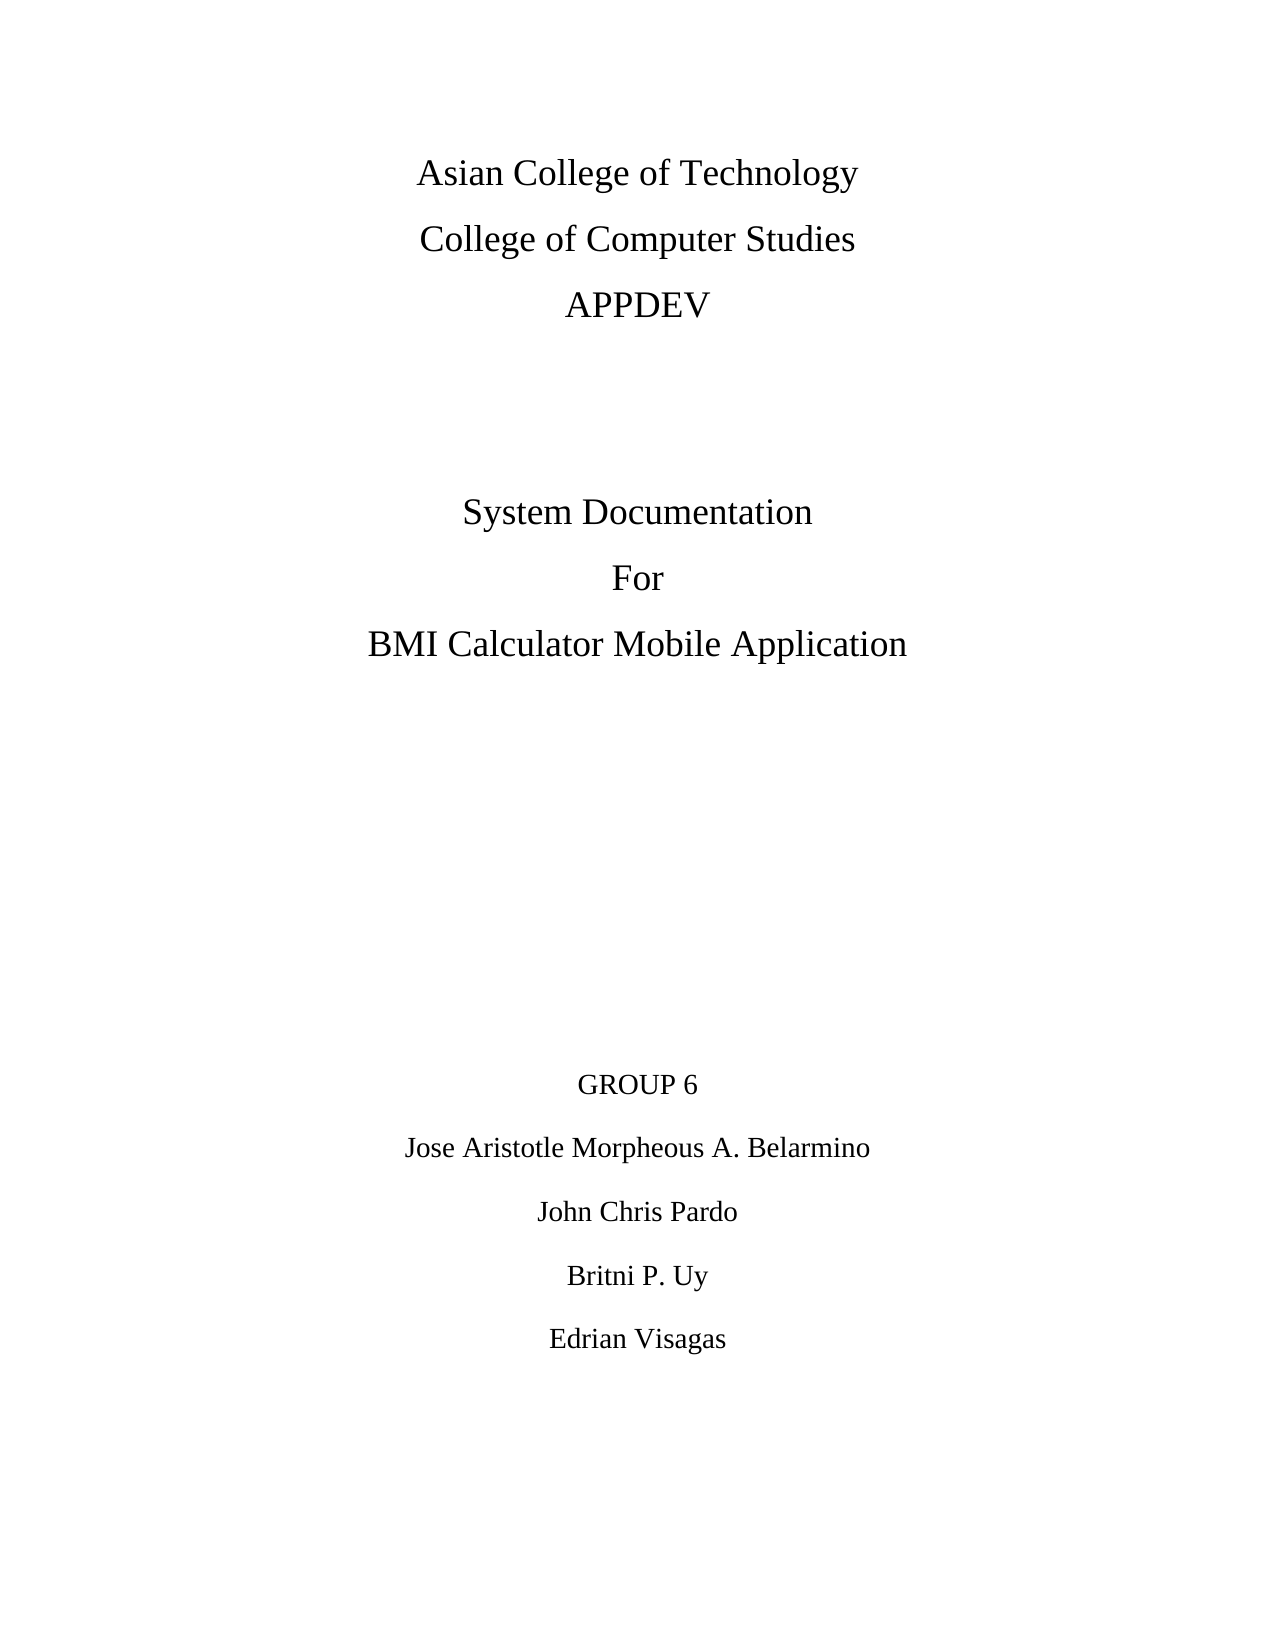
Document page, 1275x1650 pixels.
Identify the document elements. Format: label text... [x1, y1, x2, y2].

text BMI Calculator Mobile Application [150, 622, 1125, 665]
text John Chris Pardo [150, 1194, 1125, 1228]
text System Documentation [150, 489, 1125, 532]
text Edrian Visagas [150, 1321, 1125, 1355]
text For [150, 555, 1125, 598]
text Britni P. Uy [150, 1258, 1125, 1291]
text College of Computer Studies [150, 216, 1125, 259]
text GROUP 6 [150, 1067, 1125, 1101]
text APPDEV [150, 282, 1125, 326]
text Jose Aristotle Morpheous A. Belarmino [150, 1131, 1125, 1164]
text Asian College of Technology [150, 150, 1125, 193]
